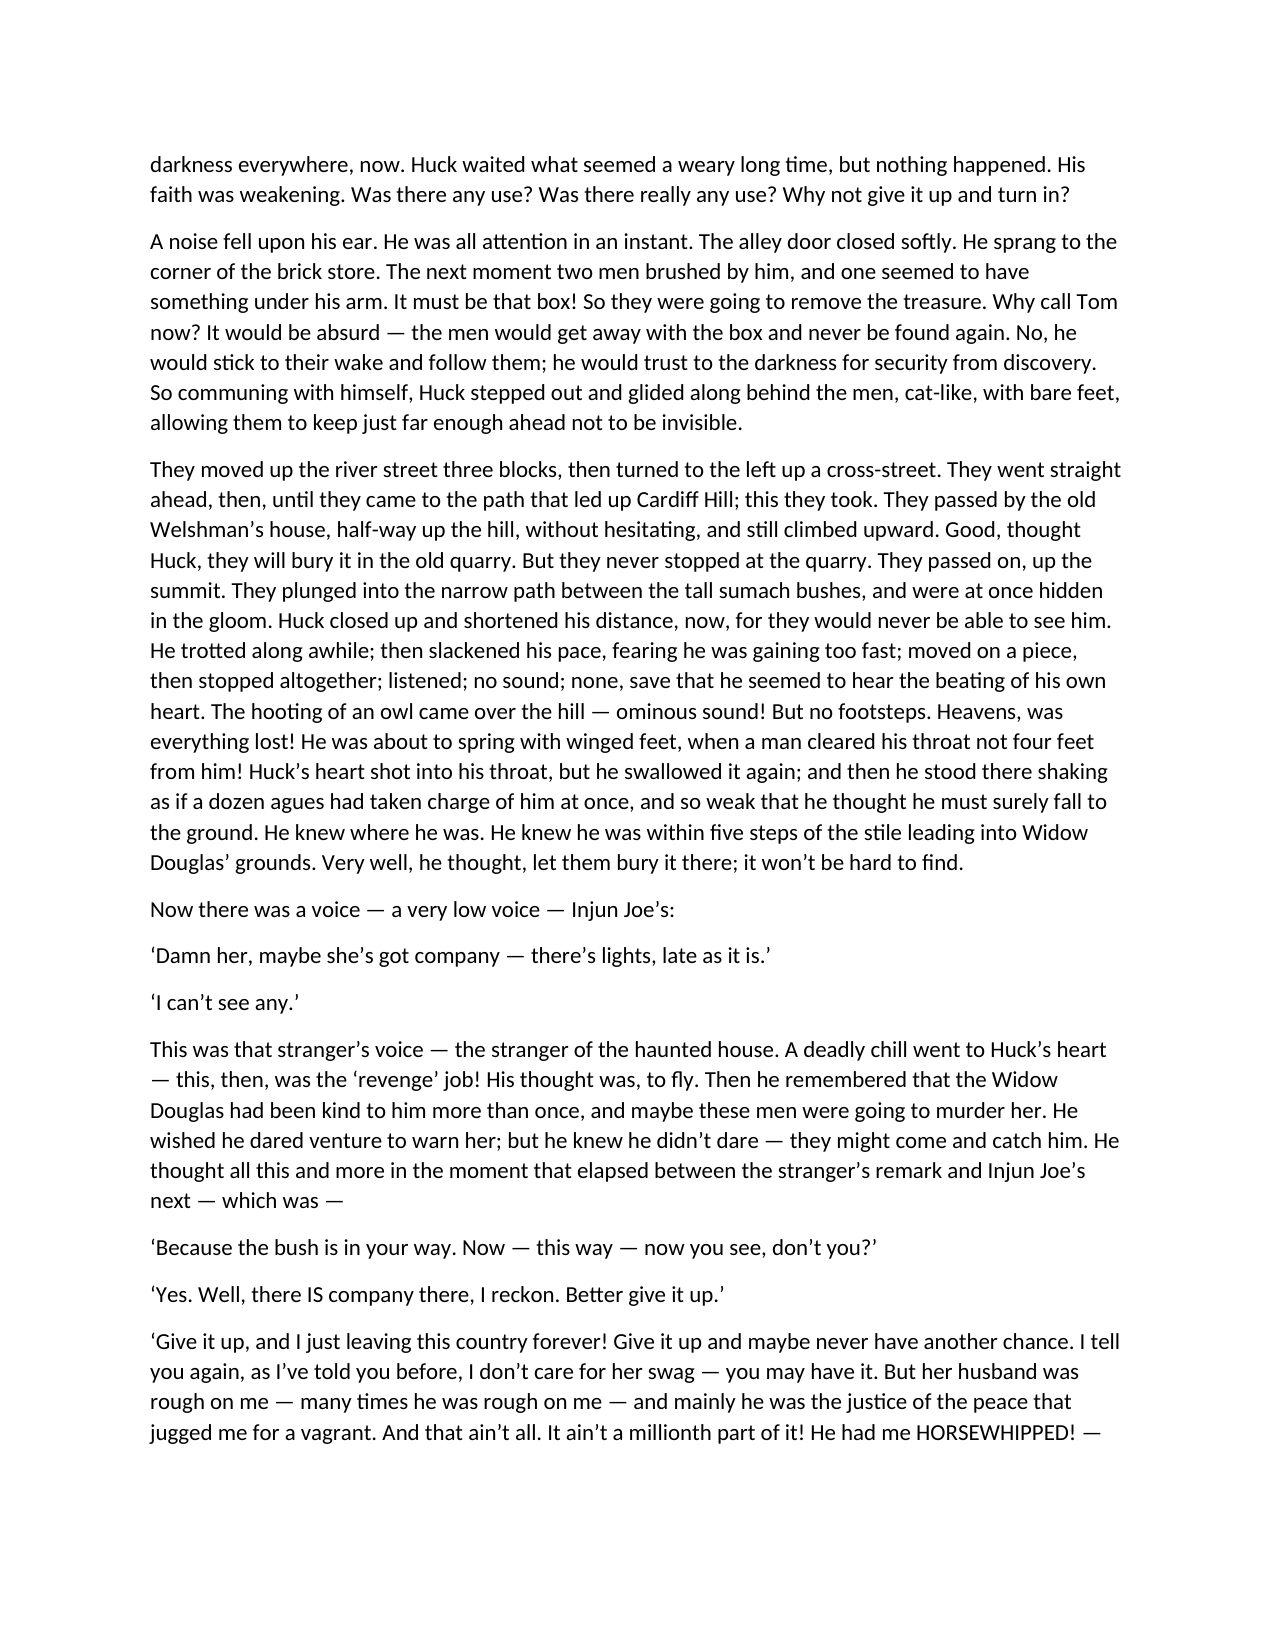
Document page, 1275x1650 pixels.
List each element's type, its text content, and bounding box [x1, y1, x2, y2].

text They moved up the river street three blocks, then turned to the left up a cross-street. They went straight ahead, then, until they came to the path that led up Cardiff Hill; this they took. They passed by the old Welshman’s house, half-way up the hill, without hesitating, and still climbed upward. Good, thought Huck, they will bury it in the old quarry. But they never stopped at the quarry. They passed on, up the summit. They plunged into the narrow path between the tall sumach bushes, and were at once hidden in the gloom. Huck closed up and shortened his distance, now, for they would never be able to see him. He trotted along awhile; then slackened his pace, fearing he was gaining too fast; moved on a piece, then stopped altogether; listened; no sound; none, save that he seemed to hear the beating of his own heart. The hooting of an owl came over the hill — ominous sound! But no footsteps. Heavens, was everything lost! He was about to spring with winged feet, when a man cleared his throat not four feet from him! Huck’s heart shot into his throat, but he swallowed it again; and then he stood there shaking as if a dozen agues had taken charge of him at once, and so weak that he thought he must surely fall to the ground. He knew where he was. He knew he was within five steps of the stile leading into Widow Douglas’ grounds. Very well, he thought, let them bury it there; it won’t be hard to find. [150, 455, 1125, 876]
text This was that stranger’s voice — the stranger of the haunted house. A deadly chill went to Huck’s heart — this, then, was the ‘revenge’ job! His thought was, to fly. Then he remembered that the Widow Douglas had been kind to him more than once, and maybe these men were going to murder her. He wished he dared venture to warn her; but he knew he didn’t dare — they might come and catch him. He thought all this and more in the moment that elapsed between the stranger’s remark and Injun Joe’s next — which was — [150, 1035, 1125, 1214]
text ‘I can’t see any.’ [150, 988, 1125, 1017]
text ‘Damn her, maybe she’s got company — there’s lights, late as it is.’ [150, 942, 1125, 970]
text ‘Because the bush is in your way. Now — this way — now you see, don’t you?’ [150, 1233, 1125, 1261]
text ‘Yes. Well, there IS company there, I reckon. Better give it up.’ [150, 1280, 1125, 1308]
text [150, 1327, 1125, 1446]
text Now there was a voice — a very low voice — Injun Joe’s: [150, 895, 1125, 923]
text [150, 150, 1125, 208]
text A noise fell upon his ear. He was all attention in an instant. The alley door closed softly. He sprang to the corner of the brick store. The next moment two men brushed by him, and one seemed to have something under his arm. It must be that box! So they were going to remove the treasure. Why call Tom now? It would be absurd — the men would get away with the box and never be found again. No, he would stick to their wake and follow them; he would trust to the darkness for security from discovery. So communing with himself, Huck stepped out and glided along behind the men, cat-like, with bare feet, allowing them to keep just far enough ahead not to be invisible. [150, 227, 1125, 436]
